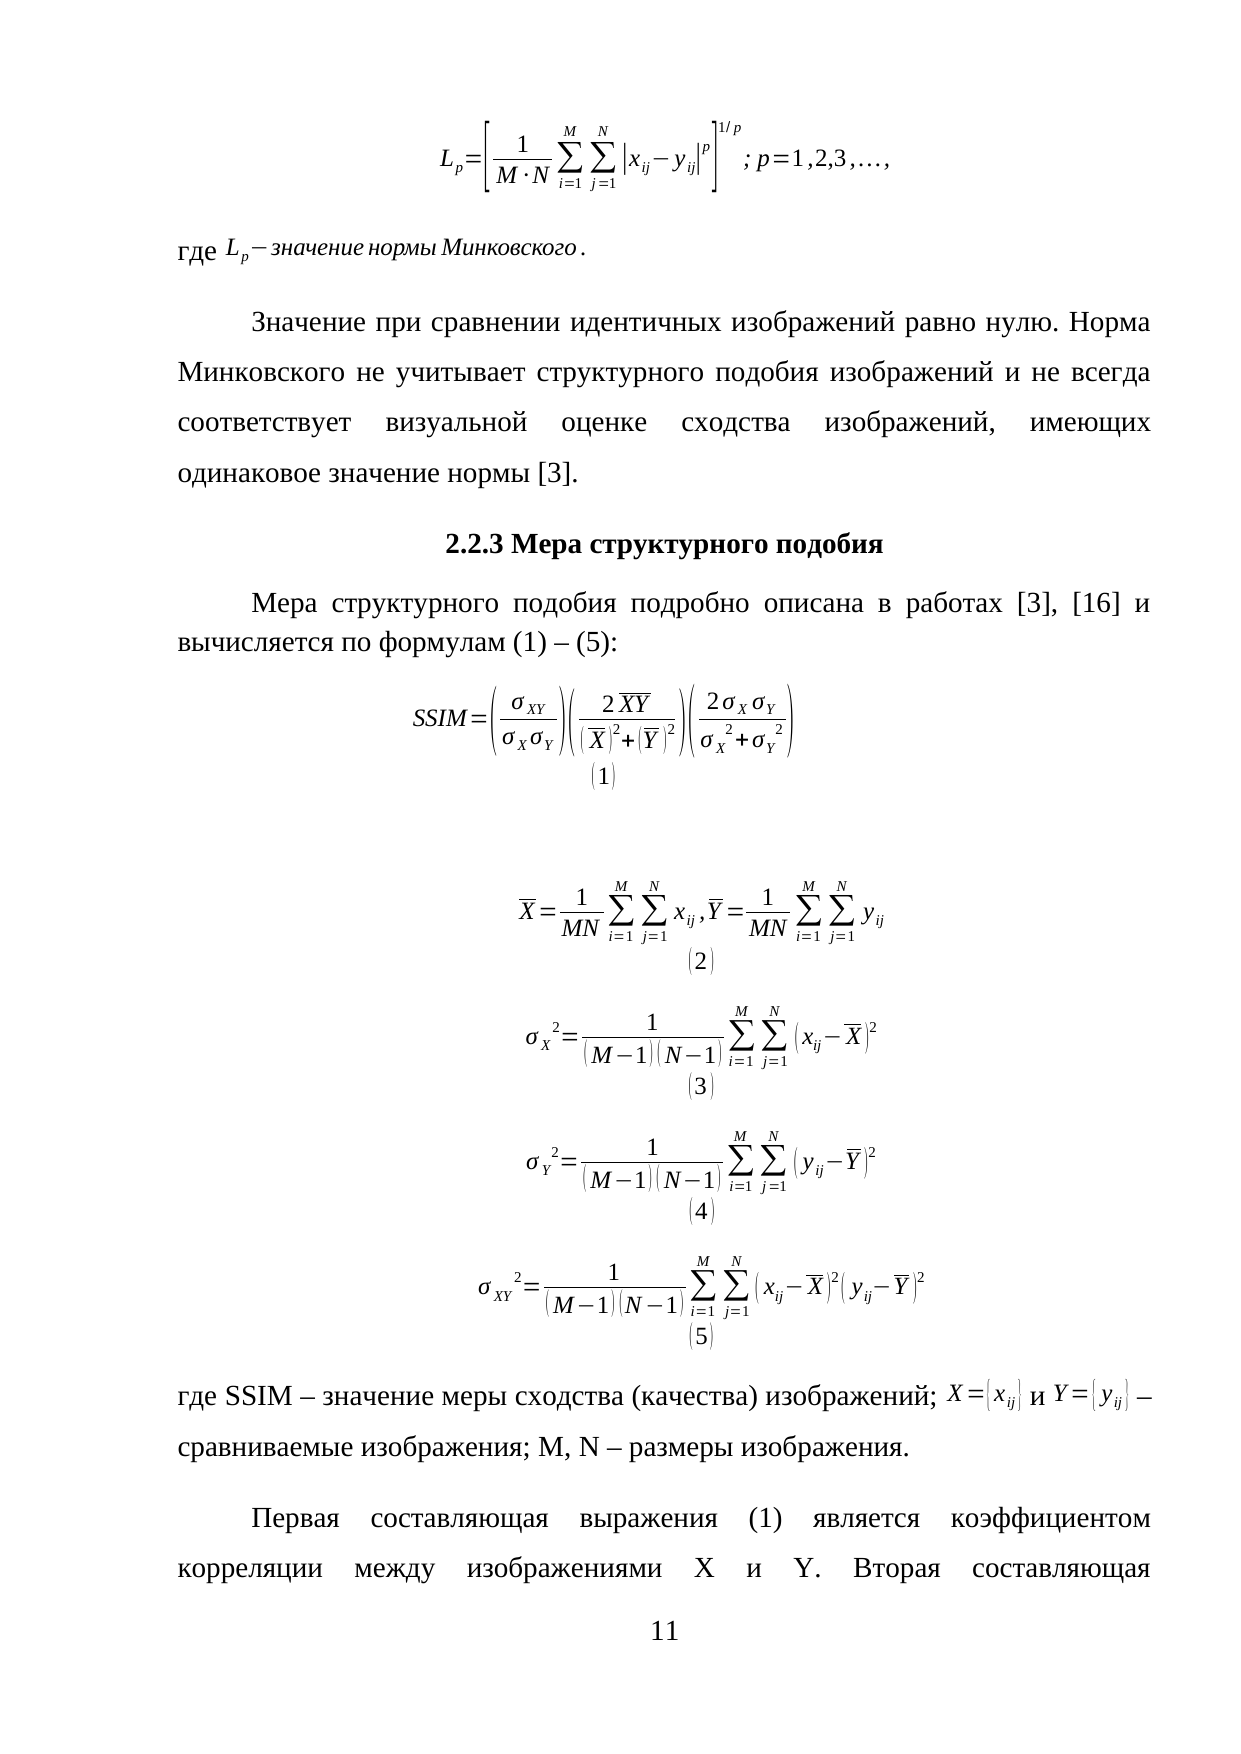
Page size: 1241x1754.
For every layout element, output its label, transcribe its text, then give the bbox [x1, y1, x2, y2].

text где SSIM – значение меры сходства (качества) изображений; и – сравниваемые изображения; M, N – размеры изображения. [177, 1378, 1152, 1463]
text где [177, 233, 1152, 266]
text Значение при сравнении идентичных изображений равно нулю. Норма Минковского не учитывает структурного подобия изображений и не всегда соответствует визуальной оценке сходства изображений, имеющих одинаковое значение нормы [3]. [177, 304, 1152, 488]
text Мера структурного подобия подробно описана в работах [3], [16] и вычисляется по формулам (1) – (5): [177, 585, 1152, 657]
subtitle 2.2.3 Мера структурного подобия [177, 526, 1152, 559]
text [177, 1500, 1152, 1584]
